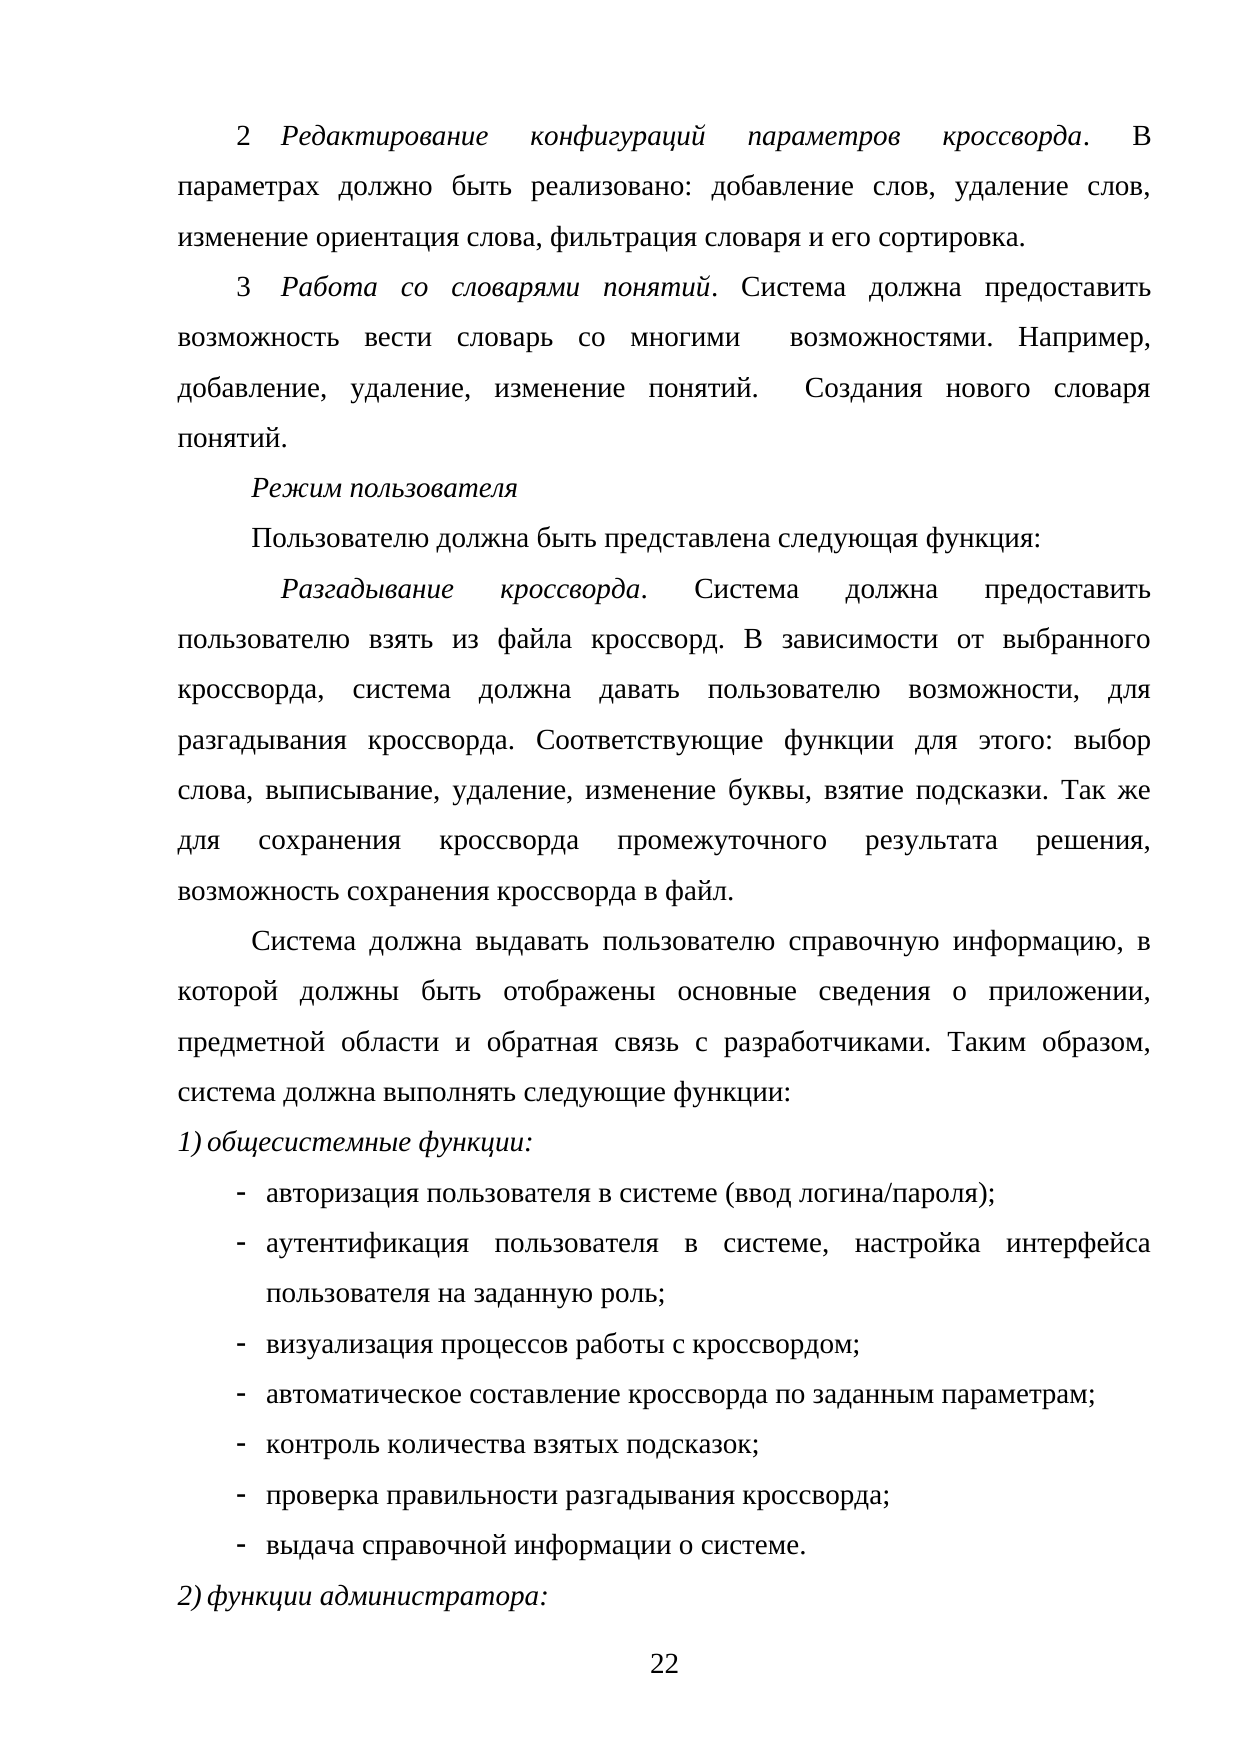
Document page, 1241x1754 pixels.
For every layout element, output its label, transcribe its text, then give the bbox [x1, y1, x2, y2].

text Система должна выдавать пользователю справочную информацию, в которой должны быть отображены основные сведения о приложении, предметной области и обратная связь с разработчиками. Таким образом, система должна выполнять следующие функции: [177, 923, 1152, 1108]
text Режим пользователя [177, 470, 1152, 504]
list авторизация пользователя в системе (ввод логина/пароля); [236, 1175, 1152, 1208]
list контроль количества взятых подсказок; [236, 1427, 1152, 1460]
list Работа со словарями понятий. Система должна предоставить возможность вести словарь со многими возможностями. Например, добавление, удаление, изменение понятий. Создания нового словаря понятий. [177, 269, 1152, 453]
list Редактирование конфигураций параметров кроссворда. В параметрах должно быть реализовано: добавление слов, удаление слов, изменение ориентация слова, фильтрация словаря и его сортировка. [177, 118, 1152, 252]
list проверка правильности разгадывания кроссворда; [236, 1477, 1152, 1511]
list общесистемные функции: [177, 1124, 1152, 1158]
list автоматическое составление кроссворда по заданным параметрам; [236, 1376, 1152, 1410]
list визуализация процессов работы с кроссвордом; [236, 1326, 1152, 1359]
list Разгадывание кроссворда. Система должна предоставить пользователю взять из файла кроссворд. В зависимости от выбранного кроссворда, система должна давать пользователю возможности, для разгадывания кроссворда. Соответствующие функции для этого: выбор слова, выписывание, удаление, изменение буквы, взятие подсказки. Так же для сохранения кроссворда промежуточного результата решения, возможность сохранения кроссворда в файл. [177, 571, 1152, 906]
list выдача справочной информации о системе. [236, 1527, 1152, 1561]
text Пользователю должна быть представлена следующая функция: [177, 521, 1152, 554]
list аутентификация пользователя в системе, настройка интерфейса пользователя на заданную роль; [236, 1225, 1152, 1309]
list функции администратора: [177, 1578, 1152, 1611]
